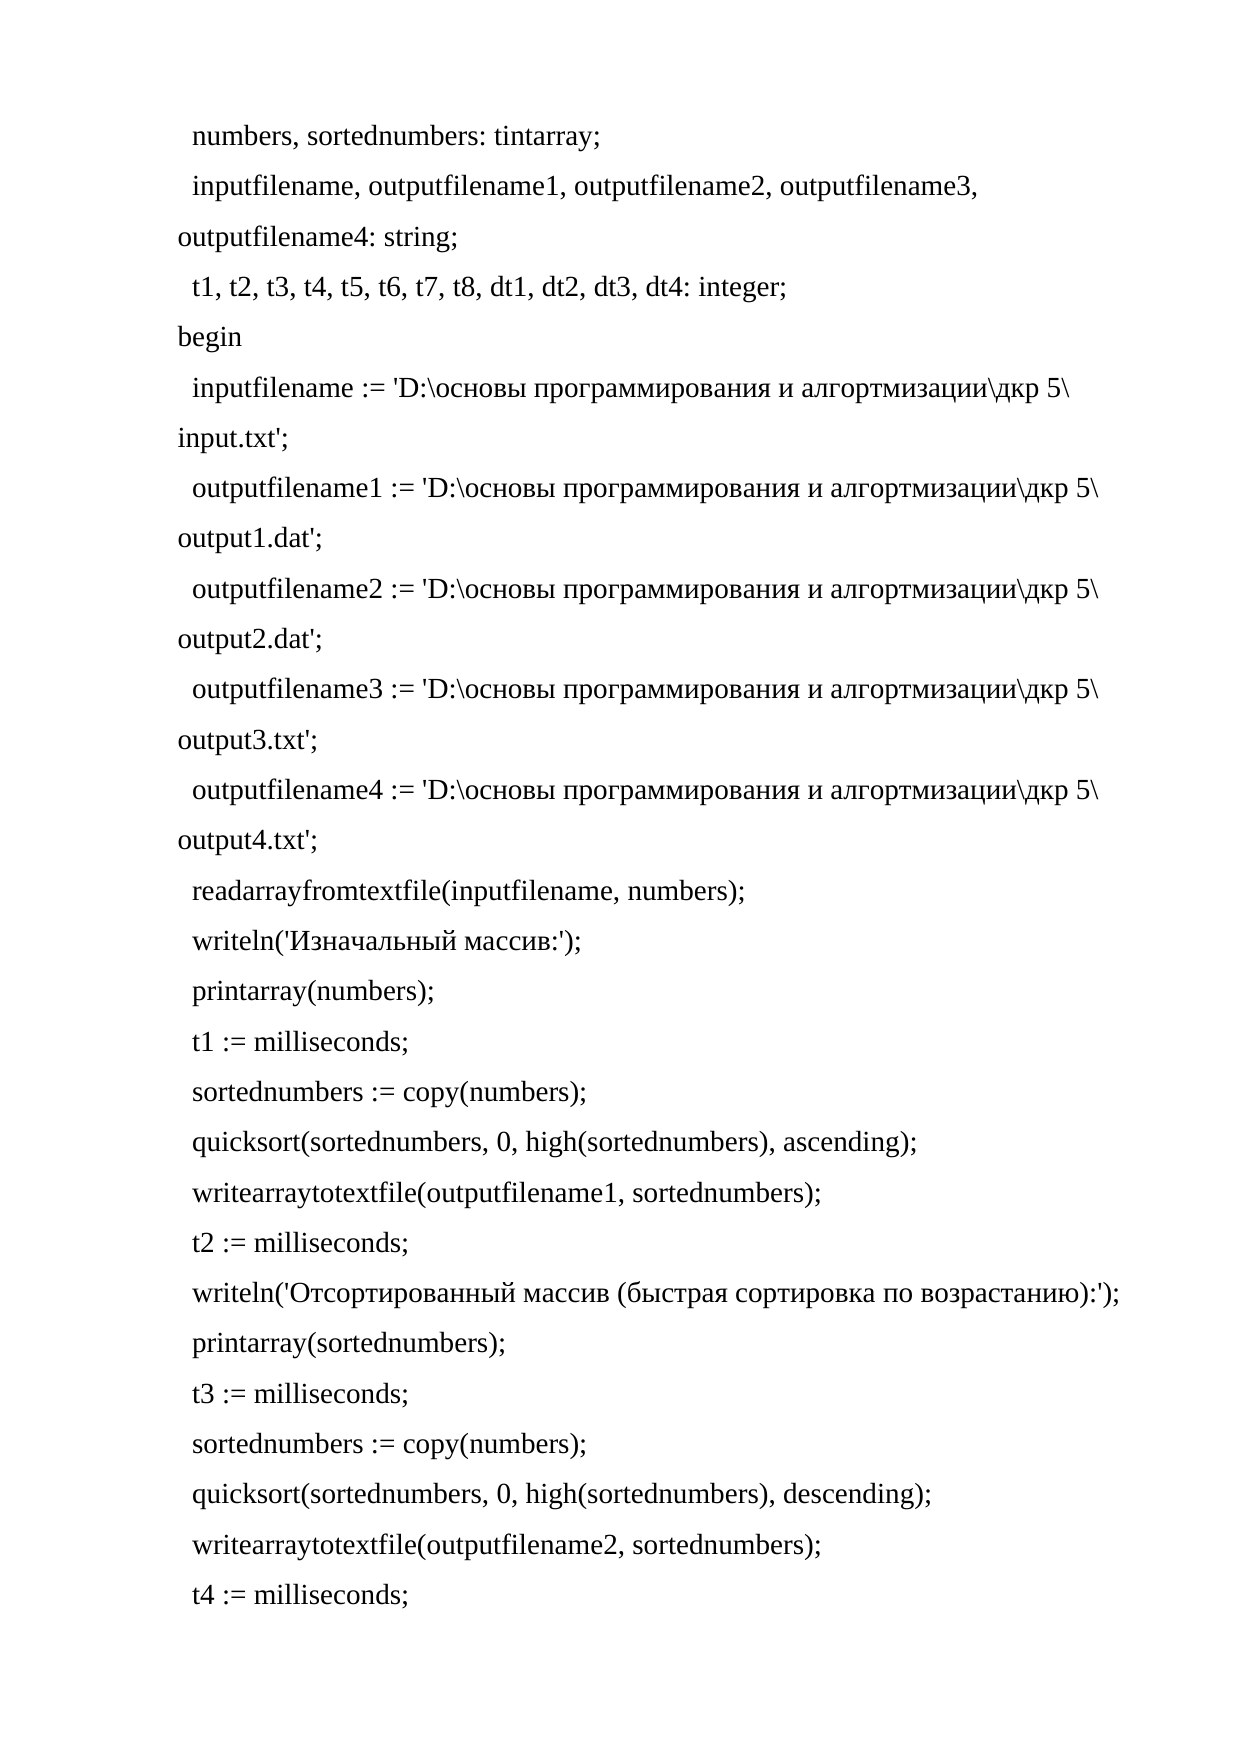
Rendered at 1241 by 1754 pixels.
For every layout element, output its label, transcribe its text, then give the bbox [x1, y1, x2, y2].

text inputfilename := 'D:\основы программирования и алгортмизации\дкр 5\input.txt'; [177, 370, 1152, 453]
text t4 := milliseconds; [177, 1577, 1152, 1611]
text outputfilename4 := 'D:\основы программирования и алгортмизации\дкр 5\output4.txt'; [177, 772, 1152, 856]
text quicksort(sortednumbers, 0, high(sortednumbers), ascending); [177, 1124, 1152, 1158]
text writearraytotextfile(outputfilename2, sortednumbers); [177, 1527, 1152, 1560]
text writeln('Отсортированный массив (быстрая сортировка по возрастанию):'); [177, 1275, 1152, 1309]
text t2 := milliseconds; [177, 1225, 1152, 1258]
text inputfilename, outputfilename1, outputfilename2, outputfilename3, outputfilename4: string; [177, 168, 1152, 252]
text numbers, sortednumbers: tintarray; [177, 118, 1152, 152]
text printarray(sortednumbers); [177, 1326, 1152, 1359]
text t1 := milliseconds; [177, 1024, 1152, 1057]
text outputfilename2 := 'D:\основы программирования и алгортмизации\дкр 5\output2.dat'; [177, 571, 1152, 655]
text writeln('Изначальный массив:'); [177, 923, 1152, 957]
text quicksort(sortednumbers, 0, high(sortednumbers), descending); [177, 1477, 1152, 1510]
text outputfilename3 := 'D:\основы программирования и алгортмизации\дкр 5\output3.txt'; [177, 672, 1152, 755]
text printarray(numbers); [177, 973, 1152, 1007]
text sortednumbers := copy(numbers); [177, 1074, 1152, 1108]
text t1, t2, t3, t4, t5, t6, t7, t8, dt1, dt2, dt3, dt4: integer; [177, 269, 1152, 303]
text outputfilename1 := 'D:\основы программирования и алгортмизации\дкр 5\output1.dat'; [177, 470, 1152, 554]
text begin [177, 319, 1152, 353]
text readarrayfromtextfile(inputfilename, numbers); [177, 873, 1152, 906]
text t3 := milliseconds; [177, 1376, 1152, 1409]
text writearraytotextfile(outputfilename1, sortednumbers); [177, 1175, 1152, 1208]
text sortednumbers := copy(numbers); [177, 1426, 1152, 1460]
